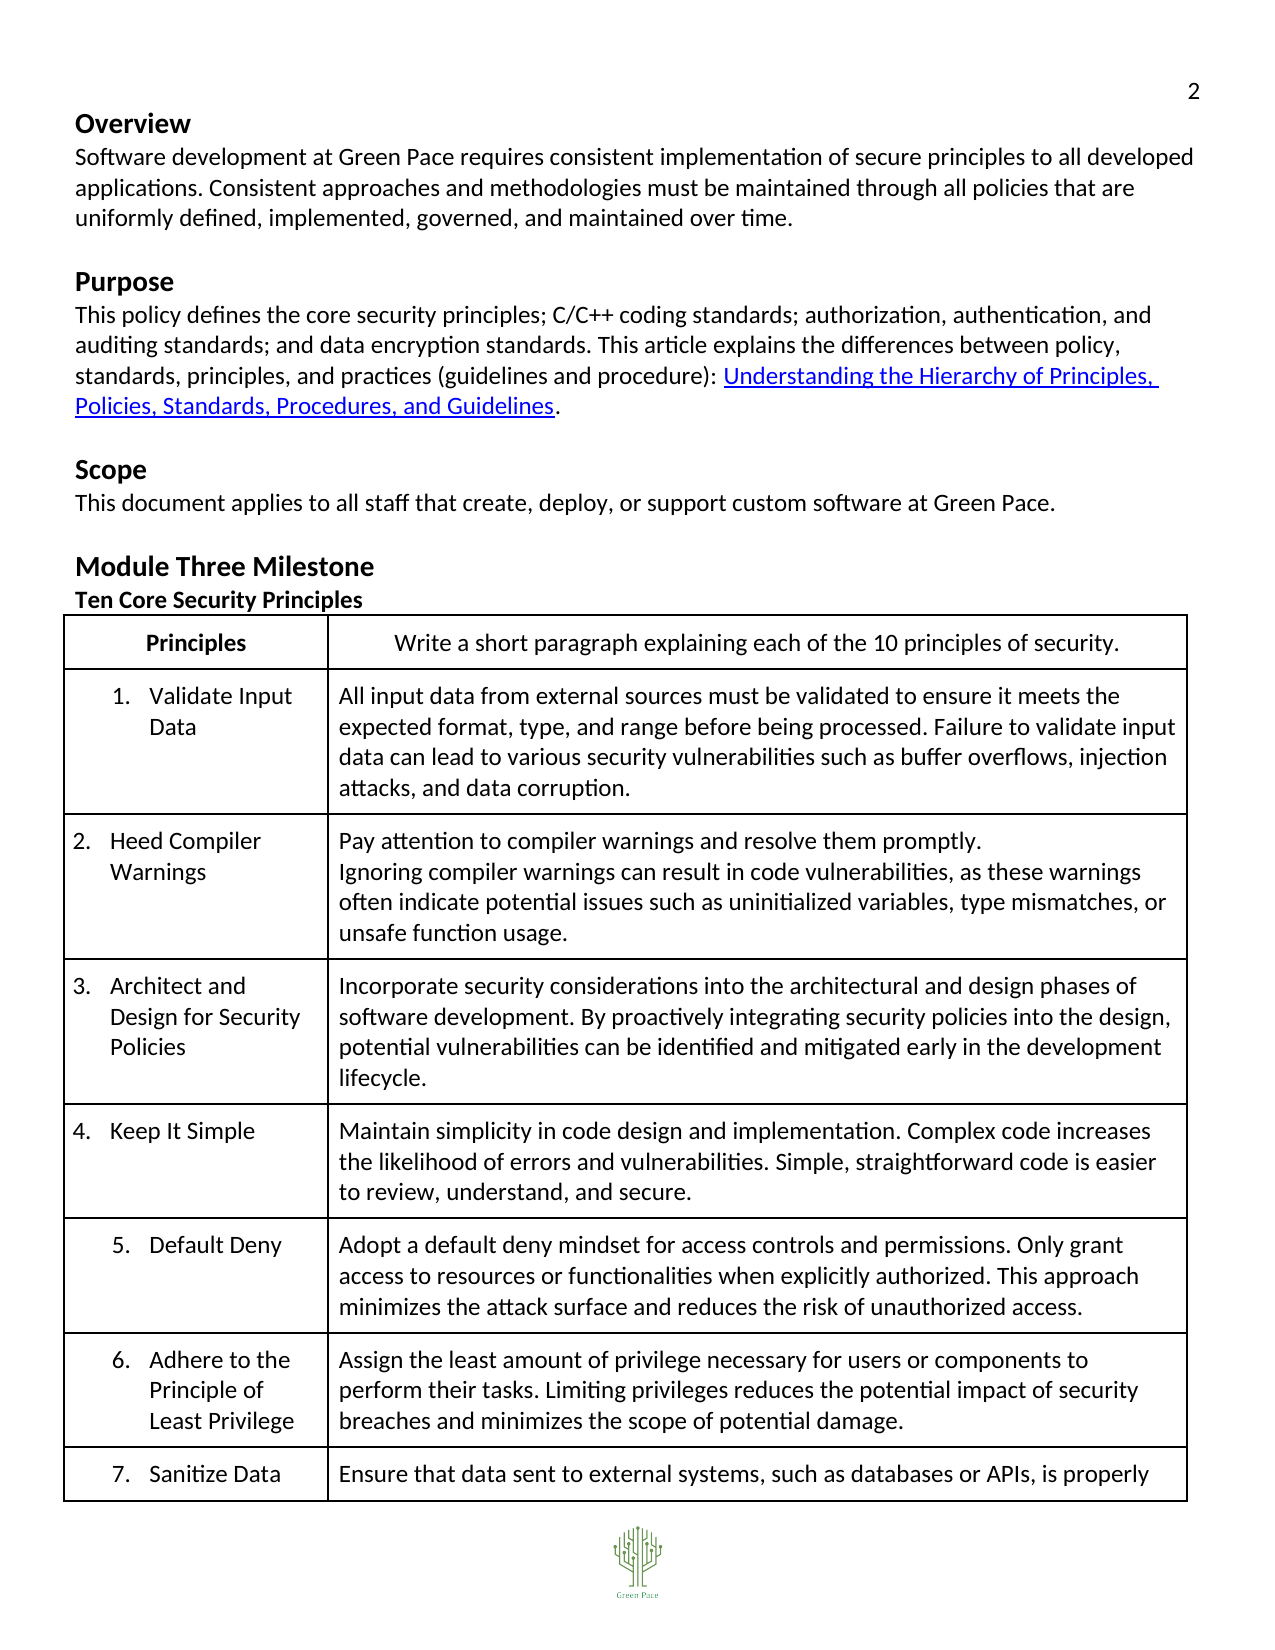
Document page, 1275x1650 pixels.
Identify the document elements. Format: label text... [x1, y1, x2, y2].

table_cell Incorporate security considerations into the architectural and design phases of software development. By proactively integrating security policies into the design, potential vulnerabilities can be identified and mitigated early in the development lifecycle. [329, 960, 1186, 1103]
table_cell Adhere to the Principle of Least Privilege [65, 1334, 327, 1446]
table_cell Pay attention to compiler warnings and resolve them promptly. Ignoring compiler warnings can result in code vulnerabilities, as these warnings often indicate potential issues such as uninitialized variables, type mismatches, or unsafe function usage. [329, 815, 1186, 958]
table_cell Validate Input Data [65, 670, 327, 813]
subtitle Module Three Milestone [75, 548, 1200, 584]
text This policy defines the core security principles; C/C++ coding standards; authorization, authentication, and auditing standards; and data encryption standards. This article explains the differences between policy, standards, principles, and practices (guidelines and procedure): Understanding the Hierarchy of Principles, Policies, Standards, Procedures, and Guidelines. [75, 299, 1200, 421]
table_cell Heed Compiler Warnings [65, 815, 327, 958]
table_cell Sanitize Data Sent to Other Systems [65, 1448, 327, 1499]
picture [605, 1521, 670, 1606]
subtitle Purpose [75, 263, 1200, 299]
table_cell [329, 1448, 1186, 1499]
subtitle Scope [75, 451, 1200, 487]
table_cell Keep It Simple [65, 1105, 327, 1217]
text Software development at Green Pace requires consistent implementation of secure principles to all developed applications. Consistent approaches and methodologies must be maintained through all policies that are uniformly defined, implemented, governed, and maintained over time. [75, 141, 1200, 233]
table_cell Assign the least amount of privilege necessary for users or components to perform their tasks. Limiting privileges reduces the potential impact of security breaches and minimizes the scope of potential damage. [329, 1334, 1186, 1446]
table_header Principles [65, 616, 327, 668]
table_cell Adopt a default deny mindset for access controls and permissions. Only grant access to resources or functionalities when explicitly authorized. This approach minimizes the attack surface and reduces the risk of unauthorized access. [329, 1219, 1186, 1332]
text This document applies to all staff that create, deploy, or support custom software at Green Pace. [75, 487, 1200, 518]
table_header Write a short paragraph explaining each of the 10 principles of security. [329, 616, 1186, 668]
table_cell Default Deny [65, 1219, 327, 1332]
subtitle Ten Core Security Principles [75, 584, 1200, 614]
table_cell All input data from external sources must be validated to ensure it meets the expected format, type, and range before being processed. Failure to validate input data can lead to various security vulnerabilities such as buffer overflows, injection attacks, and data corruption. [329, 670, 1186, 813]
table_cell Architect and Design for Security Policies [65, 960, 327, 1103]
table_cell Maintain simplicity in code design and implementation. Complex code increases the likelihood of errors and vulnerabilities. Simple, straightforward code is easier to review, understand, and secure. [329, 1105, 1186, 1217]
subtitle Overview [75, 106, 1200, 141]
